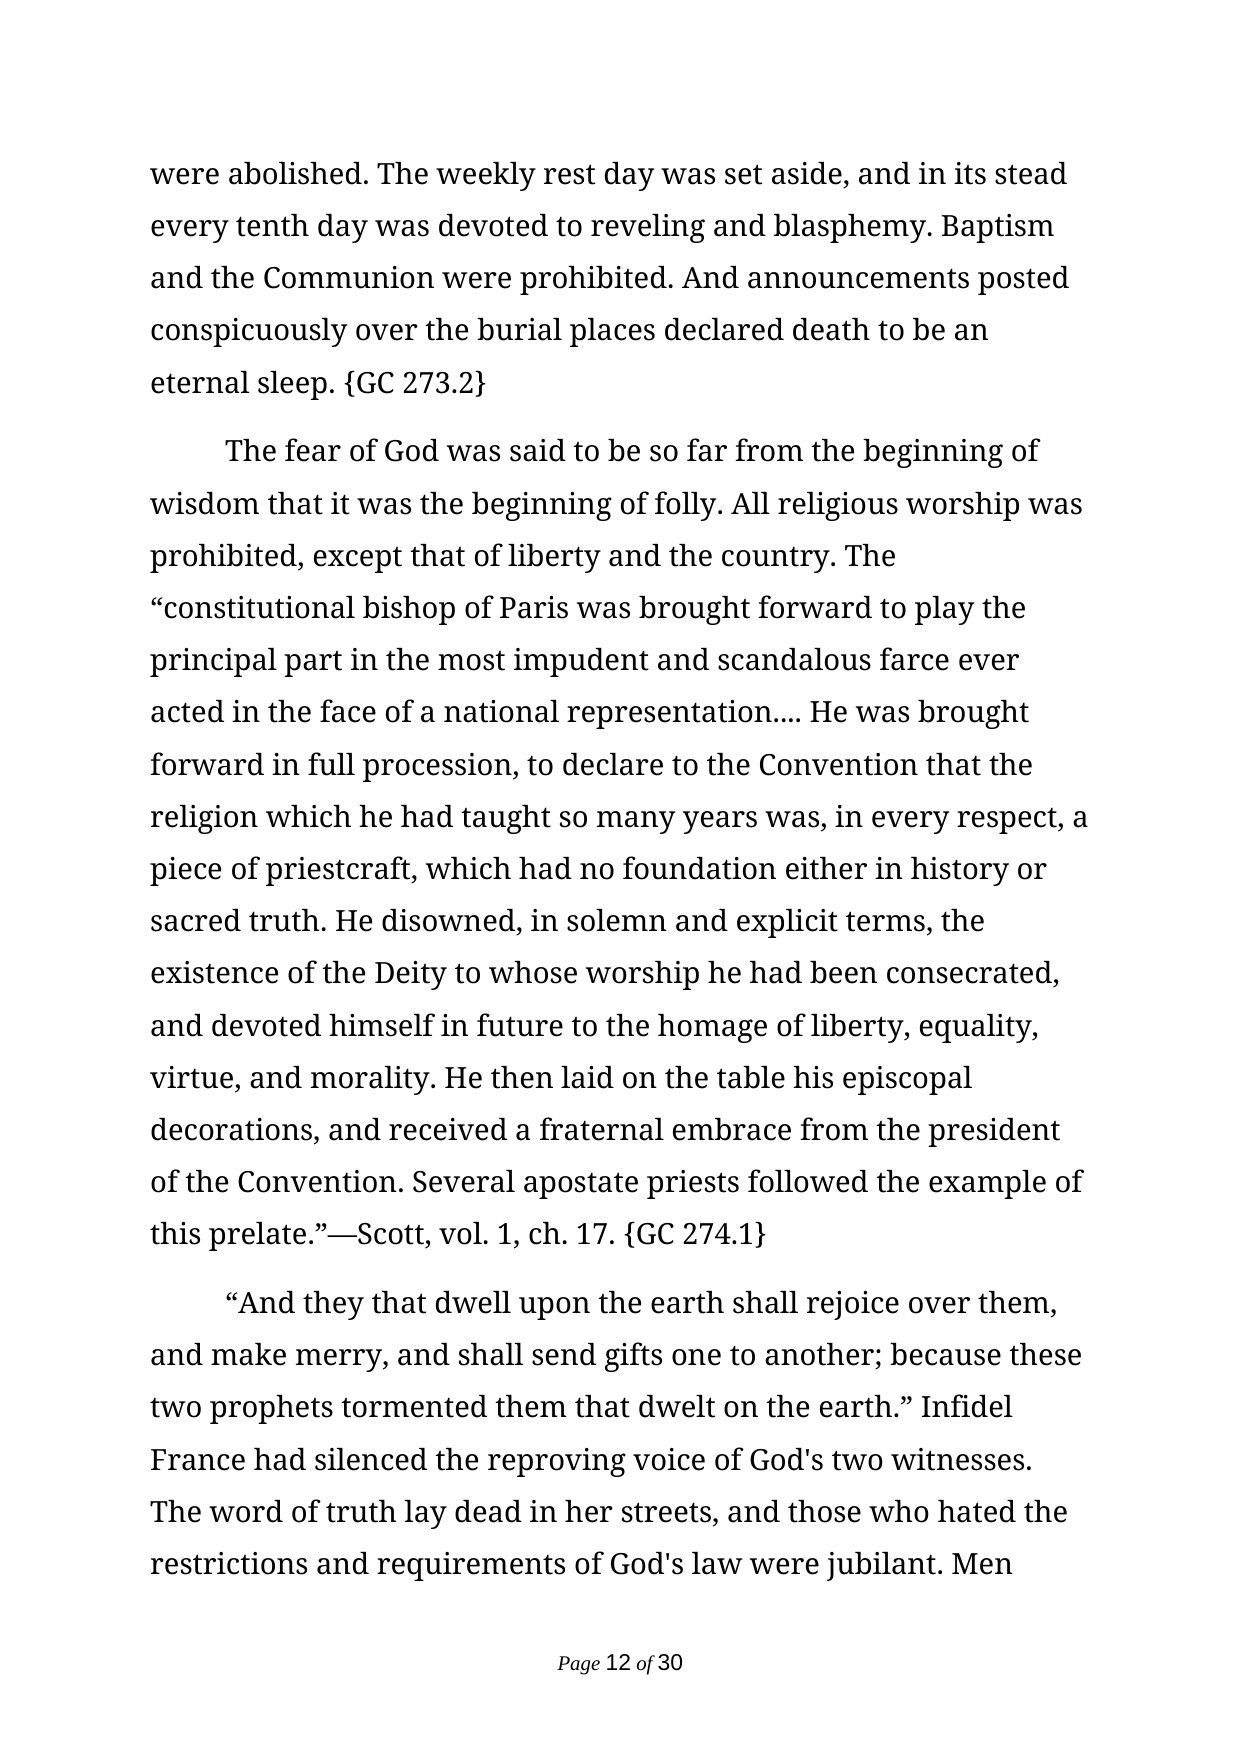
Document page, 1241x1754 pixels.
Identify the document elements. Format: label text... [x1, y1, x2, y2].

text The fear of God was said to be so far from the beginning of wisdom that it was the beginning of folly. All religious worship was prohibited, except that of liberty and the country. The “constitutional bishop of Paris was brought forward to play the principal part in the most impudent and scandalous farce ever acted in the face of a national representation.... He was brought forward in full procession, to declare to the Convention that the religion which he had taught so many years was, in every respect, a piece of priestcraft, which had no foundation either in history or sacred truth. He disowned, in solemn and explicit terms, the existence of the Deity to whose worship he had been consecrated, and devoted himself in future to the homage of liberty, equality, virtue, and morality. He then laid on the table his episcopal decorations, and received a fraternal embrace from the president of the Convention. Several apostate priests followed the example of this prelate.”—Scott, vol. 1, ch. 17. {GC 274.1} [150, 428, 1090, 1259]
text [150, 150, 1090, 407]
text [150, 1279, 1090, 1588]
